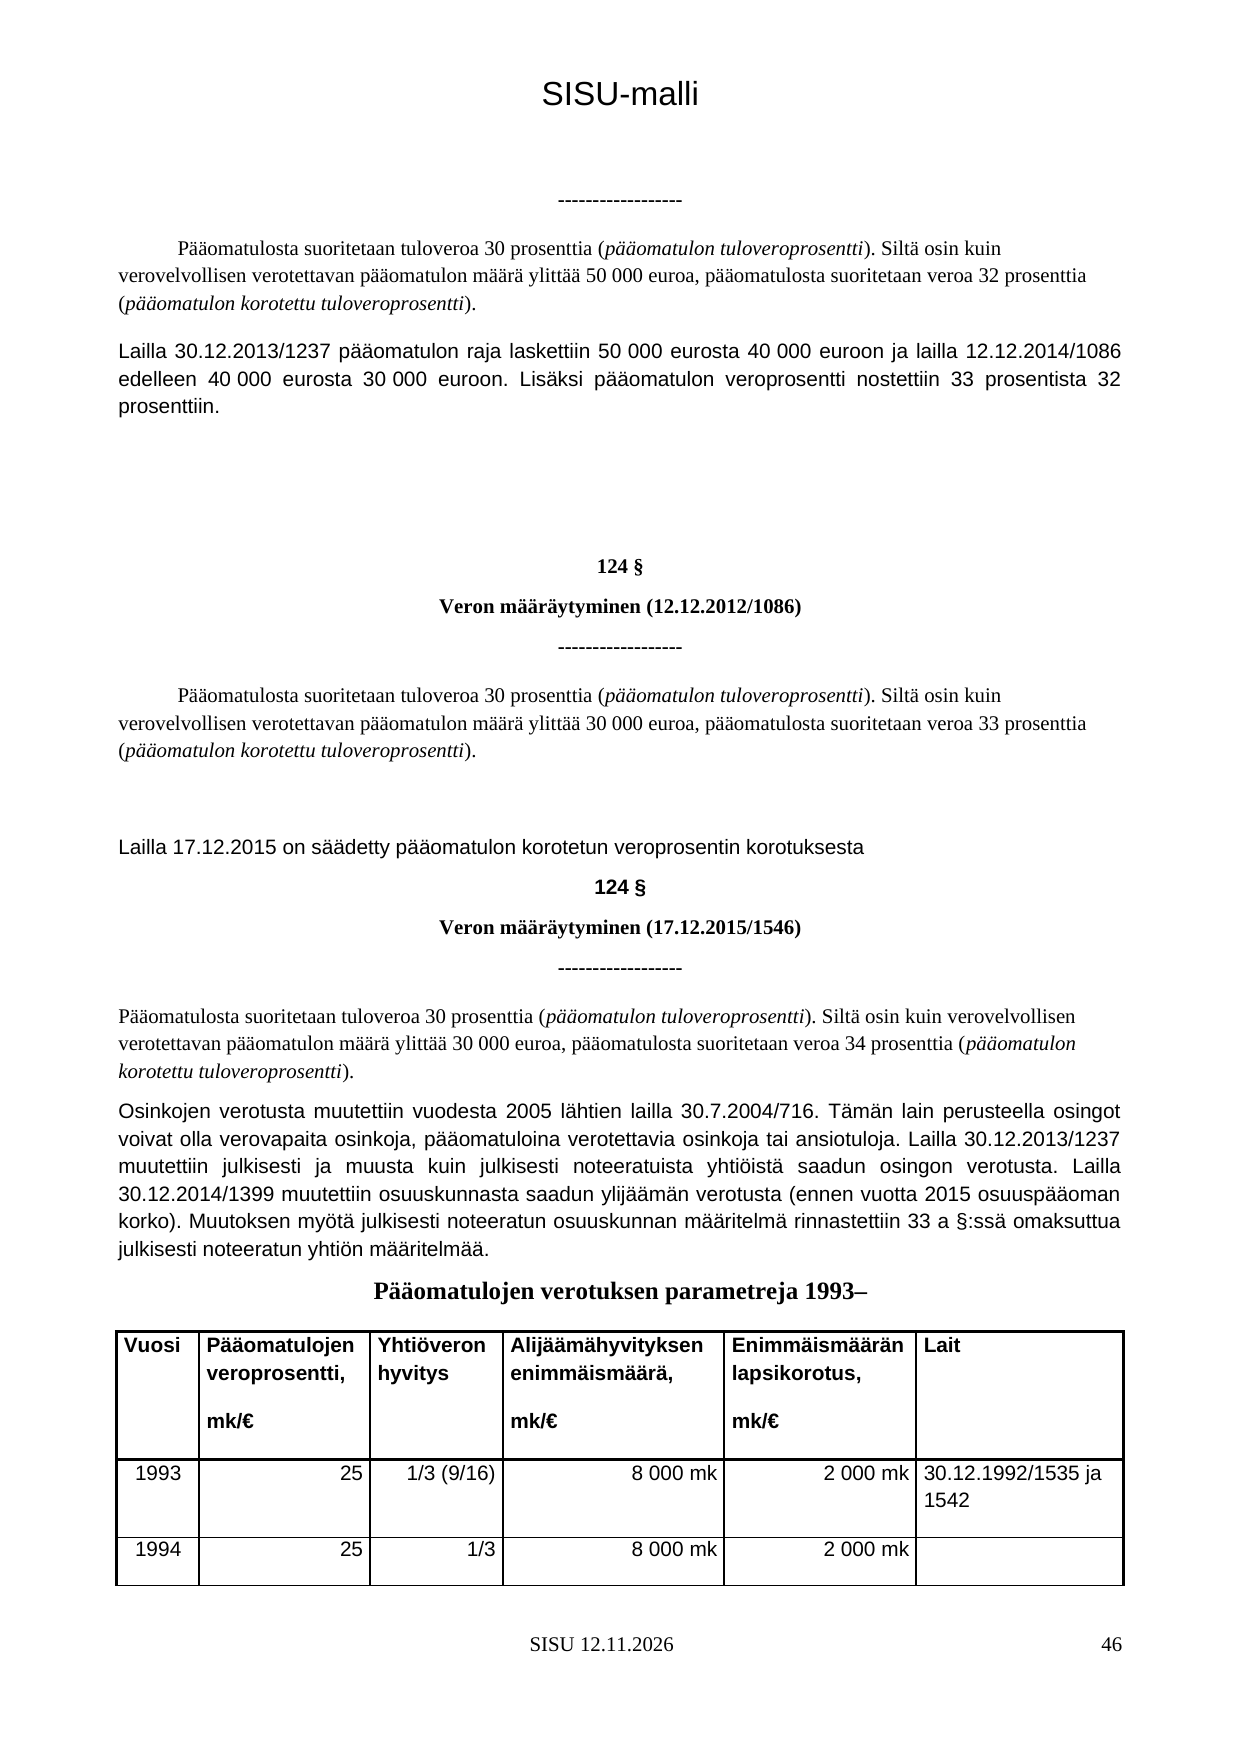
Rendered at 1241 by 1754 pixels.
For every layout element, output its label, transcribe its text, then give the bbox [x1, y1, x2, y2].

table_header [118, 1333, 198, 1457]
text Pääomatulosta suoritetaan tuloveroa 30 prosenttia (pääomatulon tuloveroprosentti). Siltä osin kuin verovelvollisen verotettavan pääomatulon määrä ylittää 50 000 euroa, pääomatulosta suoritetaan veroa 32 prosenttia (pääomatulon korotettu tuloveroprosentti). [118, 236, 1122, 315]
text 124 § [118, 875, 1122, 899]
text Pääomatulojen verotuksen parametreja 1993– [118, 1276, 1122, 1305]
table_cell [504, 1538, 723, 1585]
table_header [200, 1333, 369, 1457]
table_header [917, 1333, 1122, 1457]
text Veron määräytyminen (12.12.2012/1086) [118, 594, 1122, 618]
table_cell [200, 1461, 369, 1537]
text ------------------ [118, 955, 1122, 979]
text ------------------ [118, 187, 1122, 211]
text Osinkojen verotusta muutettiin vuodesta 2005 lähtien lailla 30.7.2004/716. Tämän lain perusteella osingot voivat olla verovapaita osinkoja, pääomatuloina verotettavia osinkoja tai ansiotuloja. Lailla 30.12.2013/1237 muutettiin julkisesti ja muusta kuin julkisesti noteeratuista yhtiöistä saadun osingon verotusta. Lailla 30.12.2014/1399 muutettiin osuuskunnasta saadun ylijäämän verotusta (ennen vuotta 2015 osuuspääoman korko). Muutoksen myötä julkisesti noteeratun osuuskunnan määritelmä rinnastettiin 33 a §:ssä omaksuttua julkisesti noteeratun yhtiön määritelmää. [118, 1099, 1122, 1260]
text 124 § [118, 554, 1122, 578]
text Pääomatulosta suoritetaan tuloveroa 30 prosenttia (pääomatulon tuloveroprosentti). Siltä osin kuin verovelvollisen verotettavan pääomatulon määrä ylittää 30 000 euroa, pääomatulosta suoritetaan veroa 33 prosenttia (pääomatulon korotettu tuloveroprosentti). [118, 683, 1122, 762]
text Lailla 30.12.2013/1237 pääomatulon raja laskettiin 50 000 eurosta 40 000 euroon ja lailla 12.12.2014/1086 edelleen 40 000 eurosta 30 000 euroon. Lisäksi pääomatulon veroprosentti nostettiin 33 prosentista 32 prosenttiin. [118, 339, 1122, 418]
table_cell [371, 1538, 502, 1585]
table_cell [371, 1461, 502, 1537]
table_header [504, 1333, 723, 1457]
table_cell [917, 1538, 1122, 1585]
text Lailla 17.12.2015 on säädetty pääomatulon korotetun veroprosentin korotuksesta [118, 835, 1122, 859]
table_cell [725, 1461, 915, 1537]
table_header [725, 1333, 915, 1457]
text ------------------ [118, 634, 1122, 658]
text Veron määräytyminen (17.12.2015/1546) [118, 915, 1122, 939]
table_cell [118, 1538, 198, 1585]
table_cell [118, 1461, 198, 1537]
text Pääomatulosta suoritetaan tuloveroa 30 prosenttia (pääomatulon tuloveroprosentti). Siltä osin kuin verovelvollisen verotettavan pääomatulon määrä ylittää 30 000 euroa, pääomatulosta suoritetaan veroa 34 prosenttia (pääomatulon korotettu tuloveroprosentti). [118, 1003, 1122, 1083]
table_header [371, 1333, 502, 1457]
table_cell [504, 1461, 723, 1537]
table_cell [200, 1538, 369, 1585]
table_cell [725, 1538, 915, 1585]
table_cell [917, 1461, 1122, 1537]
